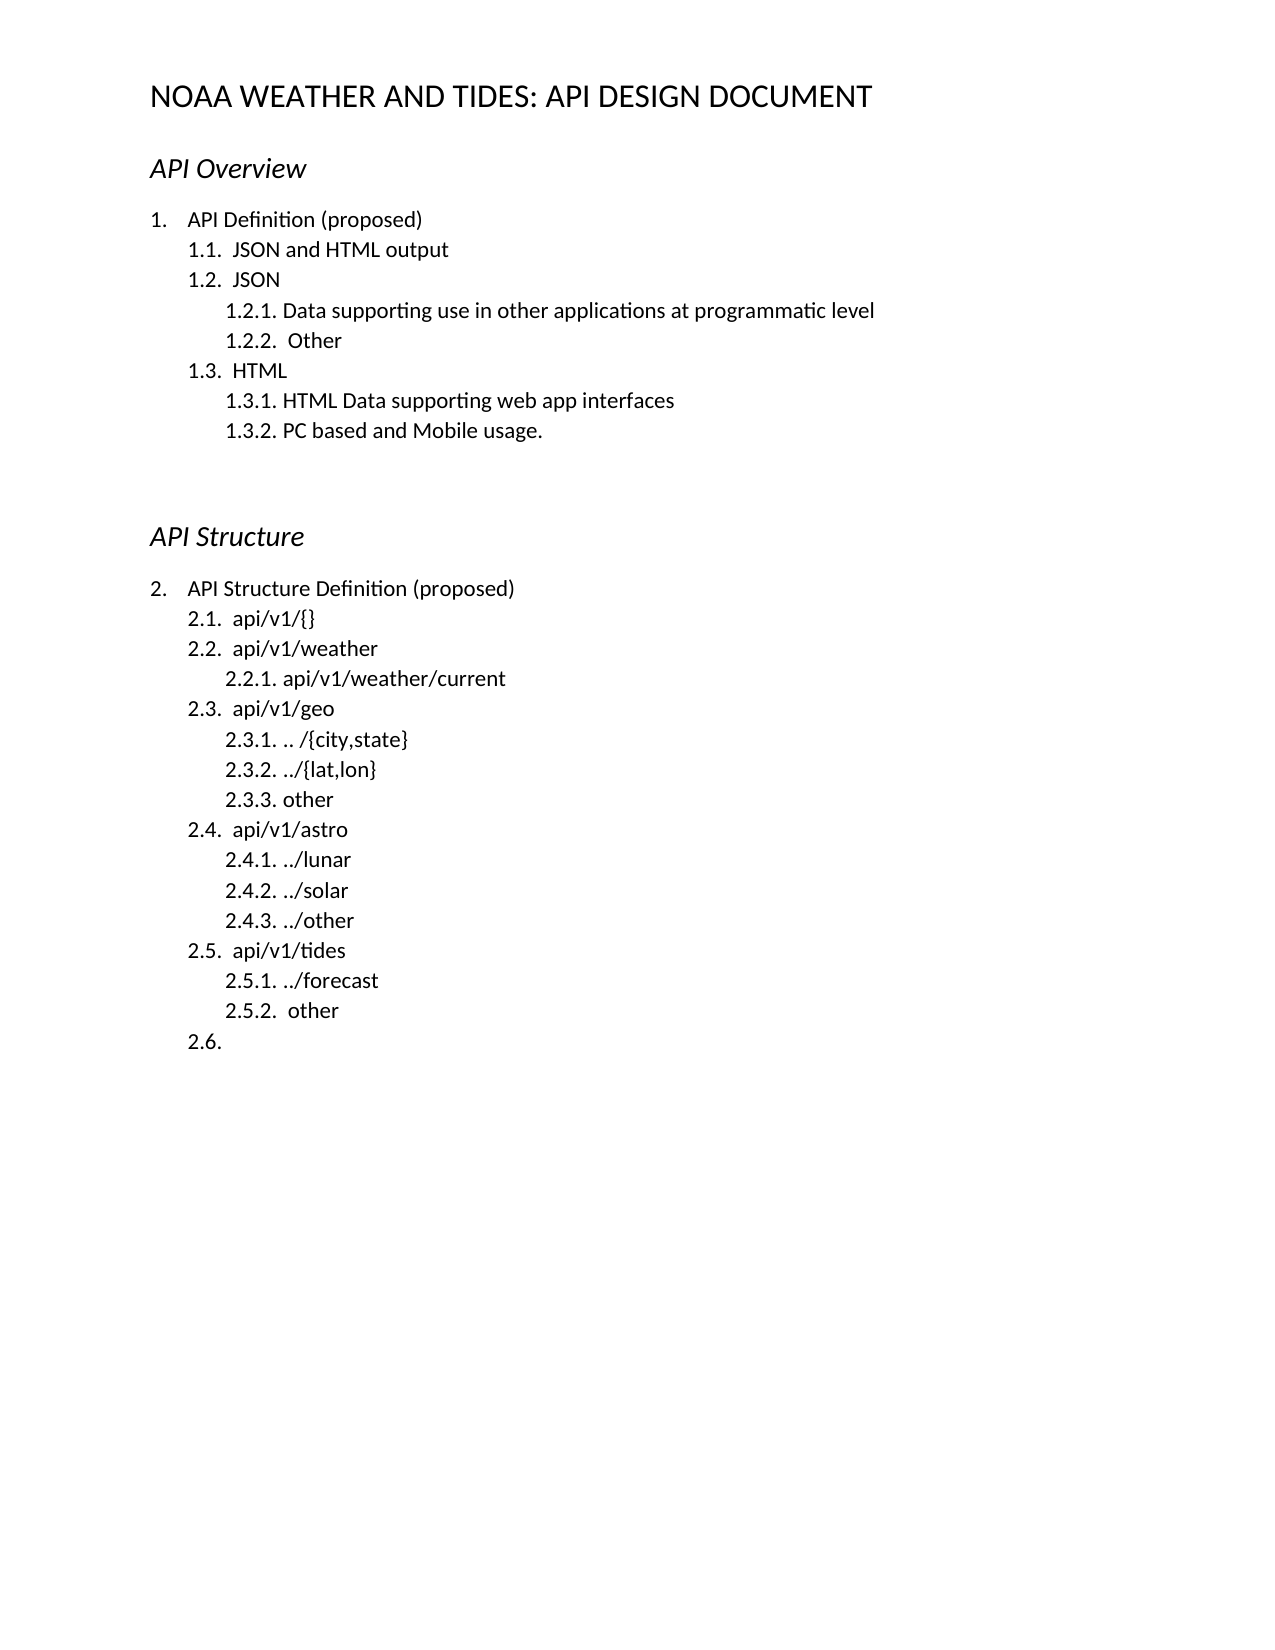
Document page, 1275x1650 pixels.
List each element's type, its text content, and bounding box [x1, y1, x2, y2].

list ../{lat,lon} [225, 755, 1125, 783]
list HTML [187, 356, 1125, 384]
text API Structure [150, 518, 1125, 554]
list API Structure Definition (proposed) [150, 574, 1125, 602]
list ../forecast [225, 966, 1125, 994]
list Other [225, 326, 1125, 354]
list ../solar [225, 876, 1125, 904]
list api/v1/{} [187, 604, 1125, 632]
list HTML Data supporting web app interfaces [225, 386, 1125, 414]
text API Overview [150, 150, 1125, 186]
list .. /{city,state} [225, 725, 1125, 753]
list API Definition (proposed) [150, 205, 1125, 233]
list JSON [187, 266, 1125, 293]
list Data supporting use in other applications at programmatic level [225, 296, 1125, 324]
list other [225, 785, 1125, 813]
list JSON and HTML output [187, 235, 1125, 263]
list ../other [225, 906, 1125, 934]
list other [225, 997, 1125, 1024]
list PC based and Mobile usage. [225, 417, 1125, 444]
list api/v1/astro [187, 815, 1125, 843]
list api/v1/tides [187, 936, 1125, 964]
list api/v1/geo [187, 694, 1125, 722]
list ../lunar [225, 846, 1125, 873]
list api/v1/weather [187, 634, 1125, 662]
list api/v1/weather/current [225, 664, 1125, 692]
